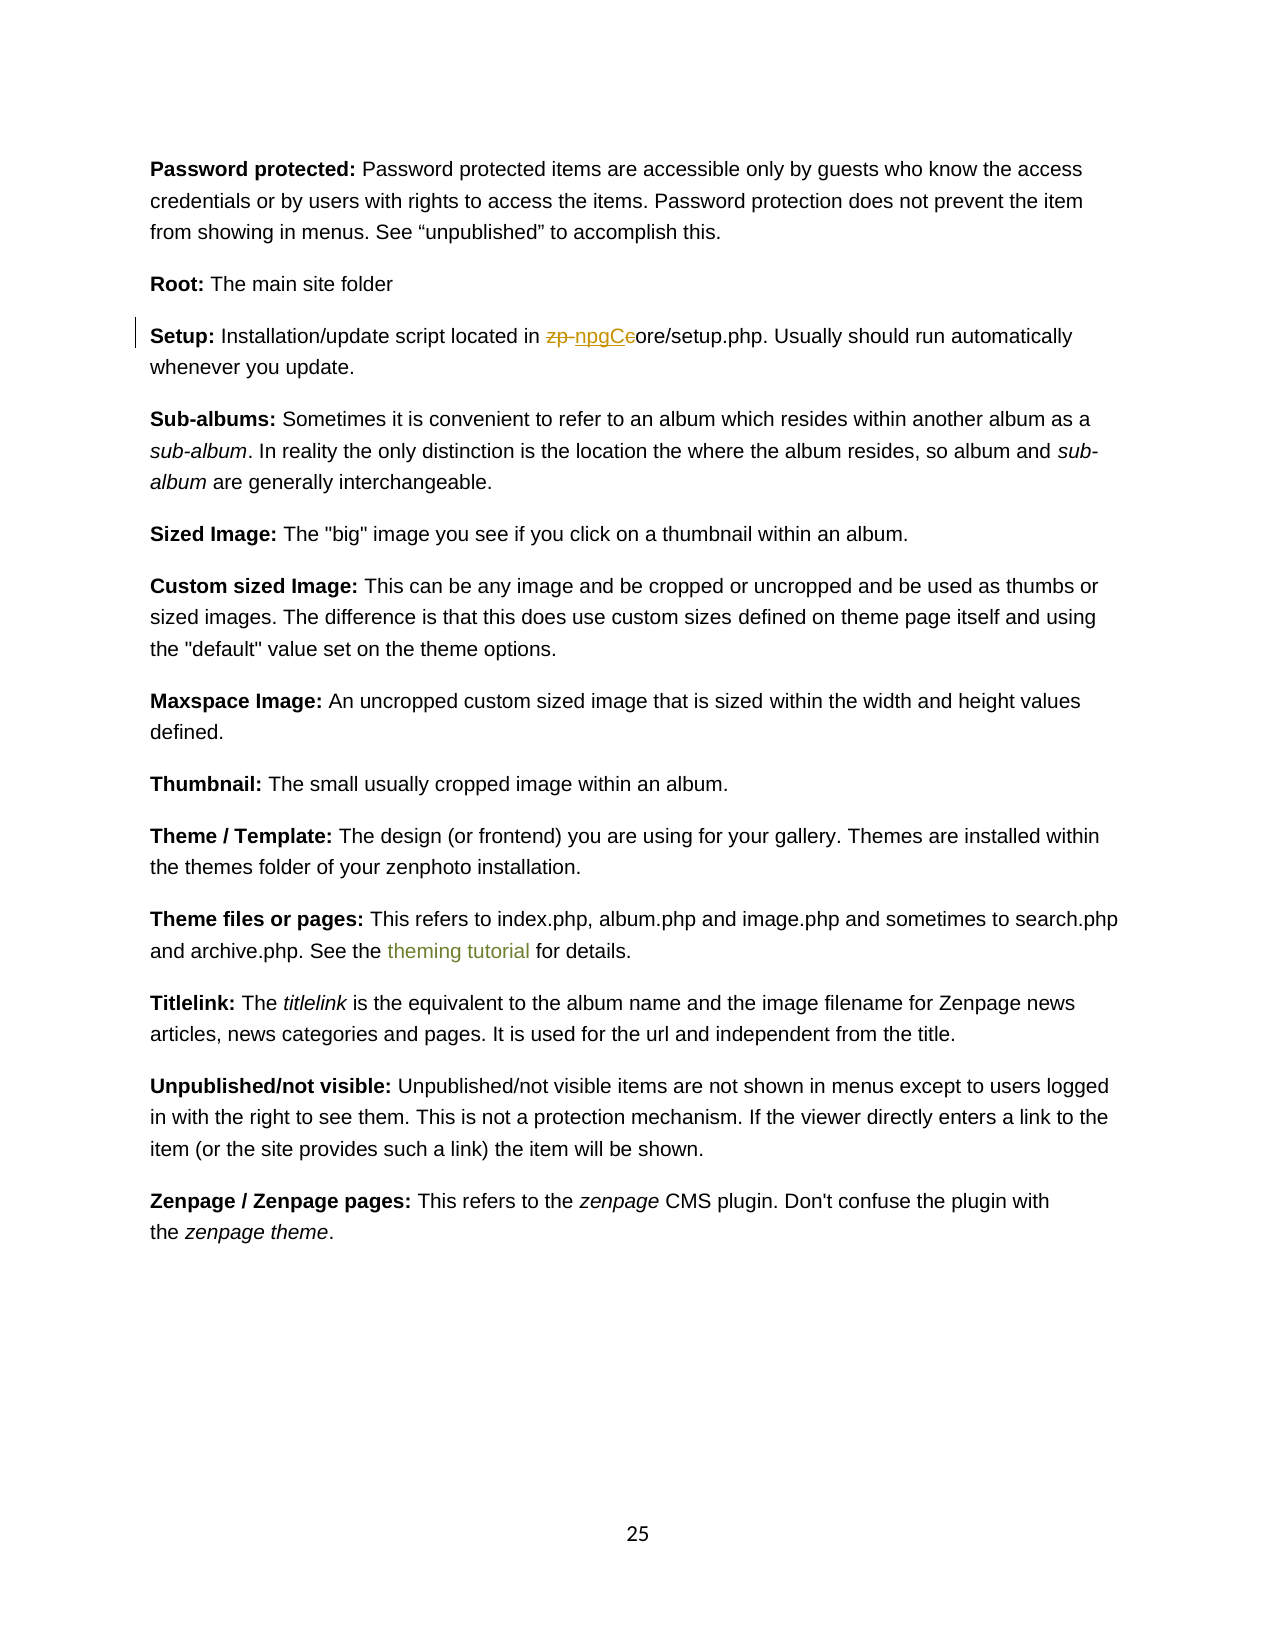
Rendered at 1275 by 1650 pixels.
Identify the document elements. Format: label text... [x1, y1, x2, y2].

text Setup: Installation/update script located in ore/setup.php. Usually should run automatically whenever you update. [150, 317, 1125, 379]
text Zenpage / Zenpage pages: This refers to the zenpage CMS plugin. Don't confuse the plugin with the zenpage theme. [150, 1181, 1125, 1244]
text Unpublished/not visible: Unpublished/not visible items are not shown in menus except to users logged in with the right to see them. This is not a protection mechanism. If the viewer directly enters a link to the item (or the site provides such a link) the item will be shown. [150, 1067, 1125, 1160]
text Thumbnail: The small usually cropped image within an album. [150, 764, 1125, 796]
text Titlelink: The titlelink is the equivalent to the album name and the image filename for Zenpage news articles, news categories and pages. It is used for the url and independent from the title. [150, 983, 1125, 1046]
text Custom sized Image: This can be any image and be cropped or uncropped and be used as thumbs or sized images. The difference is that this does use custom sizes defined on theme page itself and using the "default" value set on the theme options. [150, 567, 1125, 660]
text Sub-albums: Sometimes it is convenient to refer to an album which resides within another album as a sub-album. In reality the only distinction is the location the where the album resides, so album and sub-album are generally interchangeable. [150, 400, 1125, 494]
text Theme / Template: The design (or frontend) you are using for your gallery. Themes are installed within the themes folder of your zenphoto installation. [150, 817, 1125, 879]
text Theme files or pages: This refers to index.php, album.php and image.php and sometimes to search.php and archive.php. See the theming tutorial for details. [150, 900, 1125, 962]
text Sized Image: The "big" image you see if you click on a thumbnail within an album. [150, 514, 1125, 546]
text Root: The main site folder [150, 264, 1125, 296]
text Maxspace Image: An uncropped custom sized image that is sized within the width and height values defined. [150, 681, 1125, 744]
text Password protected: Password protected items are accessible only by guests who know the access credentials or by users with rights to access the items. Password protection does not prevent the item from showing in menus. See “unpublished” to accomplish this. [150, 150, 1125, 244]
